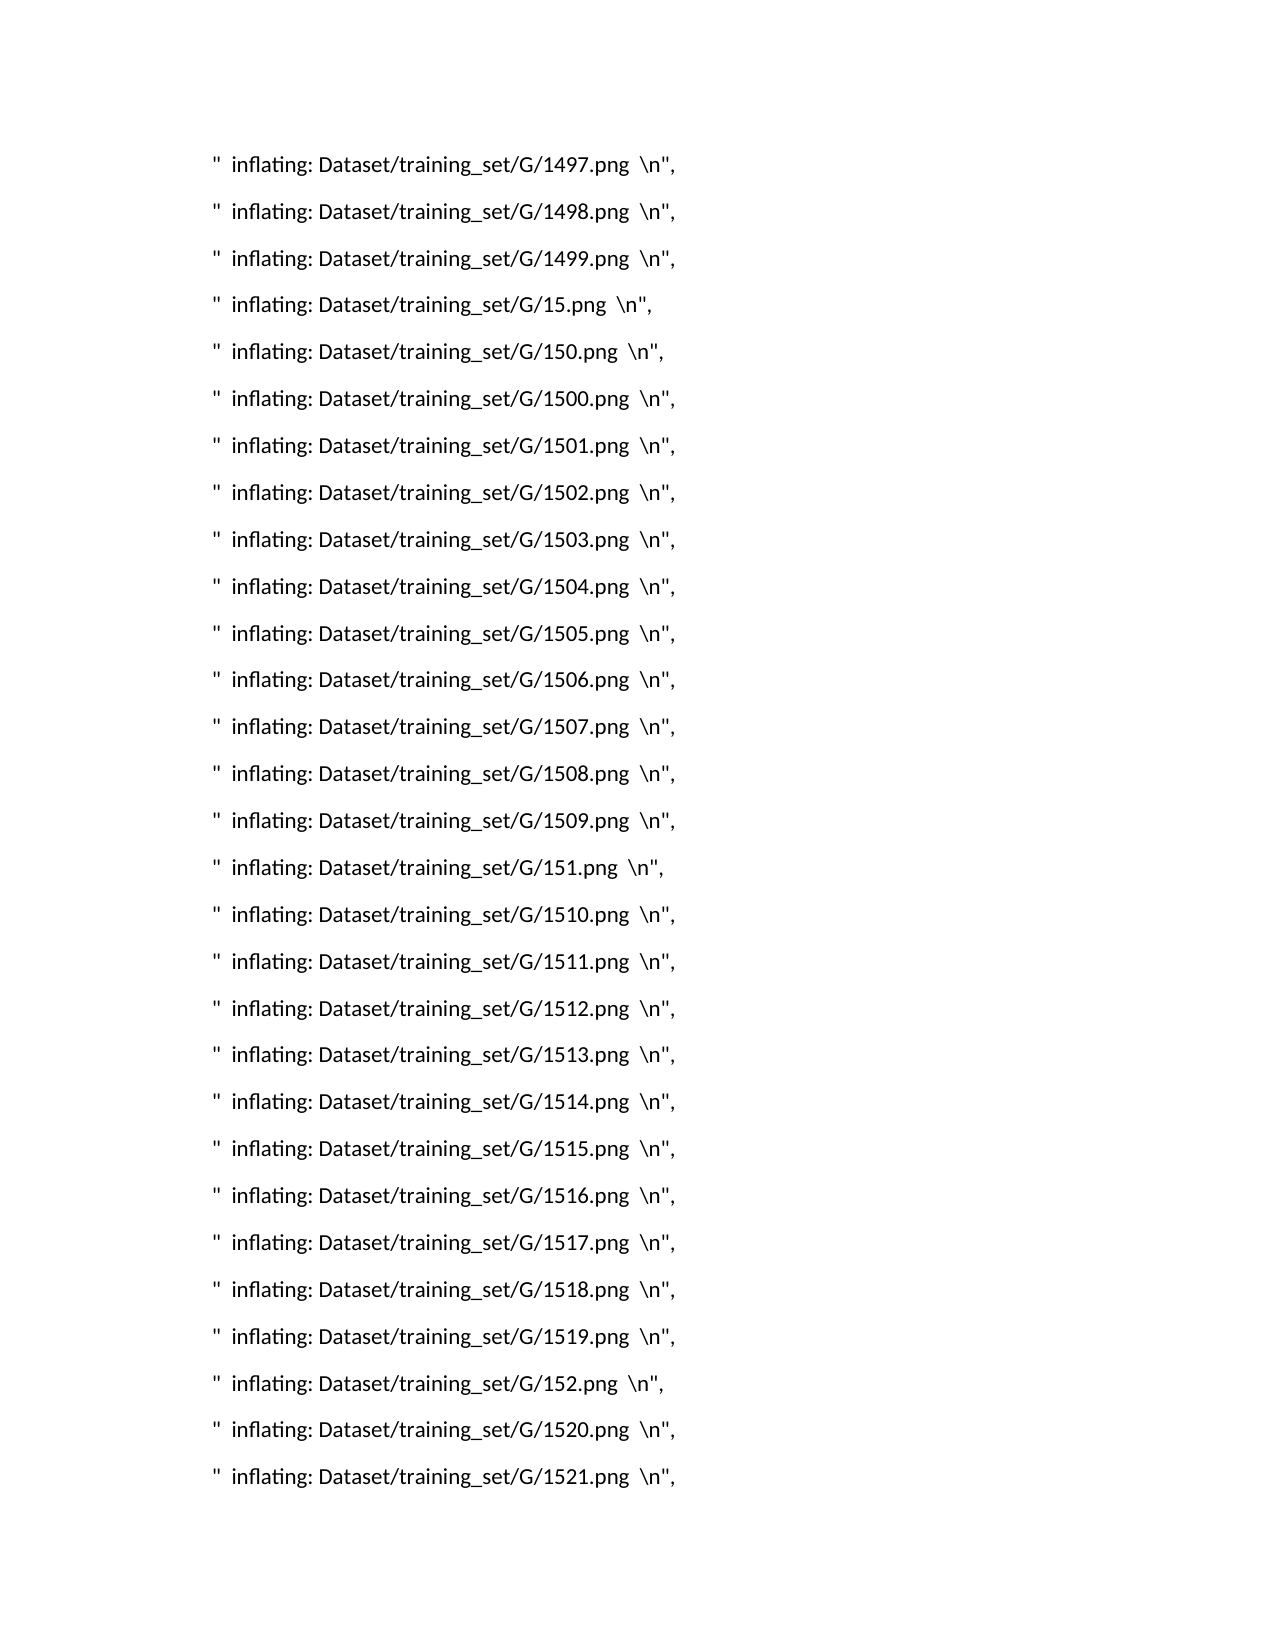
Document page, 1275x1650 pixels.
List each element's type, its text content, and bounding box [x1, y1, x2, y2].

text " inflating: Dataset/training_set/G/151.png \n", [150, 853, 1125, 881]
text " inflating: Dataset/training_set/G/1505.png \n", [150, 619, 1125, 647]
text " inflating: Dataset/training_set/G/1518.png \n", [150, 1275, 1125, 1303]
text " inflating: Dataset/training_set/G/1519.png \n", [150, 1322, 1125, 1350]
text " inflating: Dataset/training_set/G/1513.png \n", [150, 1041, 1125, 1069]
text " inflating: Dataset/training_set/G/1501.png \n", [150, 431, 1125, 459]
text " inflating: Dataset/training_set/G/1512.png \n", [150, 994, 1125, 1022]
text " inflating: Dataset/training_set/G/1516.png \n", [150, 1181, 1125, 1209]
text " inflating: Dataset/training_set/G/150.png \n", [150, 337, 1125, 366]
text " inflating: Dataset/training_set/G/1520.png \n", [150, 1416, 1125, 1444]
text " inflating: Dataset/training_set/G/1498.png \n", [150, 197, 1125, 225]
text " inflating: Dataset/training_set/G/1497.png \n", [150, 150, 1125, 178]
text " inflating: Dataset/training_set/G/1502.png \n", [150, 478, 1125, 506]
text " inflating: Dataset/training_set/G/1511.png \n", [150, 947, 1125, 975]
text " inflating: Dataset/training_set/G/1515.png \n", [150, 1134, 1125, 1162]
text " inflating: Dataset/training_set/G/1499.png \n", [150, 244, 1125, 272]
text " inflating: Dataset/training_set/G/15.png \n", [150, 291, 1125, 319]
text " inflating: Dataset/training_set/G/152.png \n", [150, 1369, 1125, 1397]
text " inflating: Dataset/training_set/G/1503.png \n", [150, 525, 1125, 553]
text " inflating: Dataset/training_set/G/1509.png \n", [150, 806, 1125, 834]
text " inflating: Dataset/training_set/G/1500.png \n", [150, 384, 1125, 412]
text " inflating: Dataset/training_set/G/1521.png \n", [150, 1462, 1125, 1491]
text " inflating: Dataset/training_set/G/1510.png \n", [150, 900, 1125, 928]
text " inflating: Dataset/training_set/G/1514.png \n", [150, 1087, 1125, 1116]
text " inflating: Dataset/training_set/G/1506.png \n", [150, 666, 1125, 694]
text " inflating: Dataset/training_set/G/1517.png \n", [150, 1228, 1125, 1256]
text " inflating: Dataset/training_set/G/1508.png \n", [150, 759, 1125, 787]
text " inflating: Dataset/training_set/G/1507.png \n", [150, 712, 1125, 741]
text " inflating: Dataset/training_set/G/1504.png \n", [150, 572, 1125, 600]
